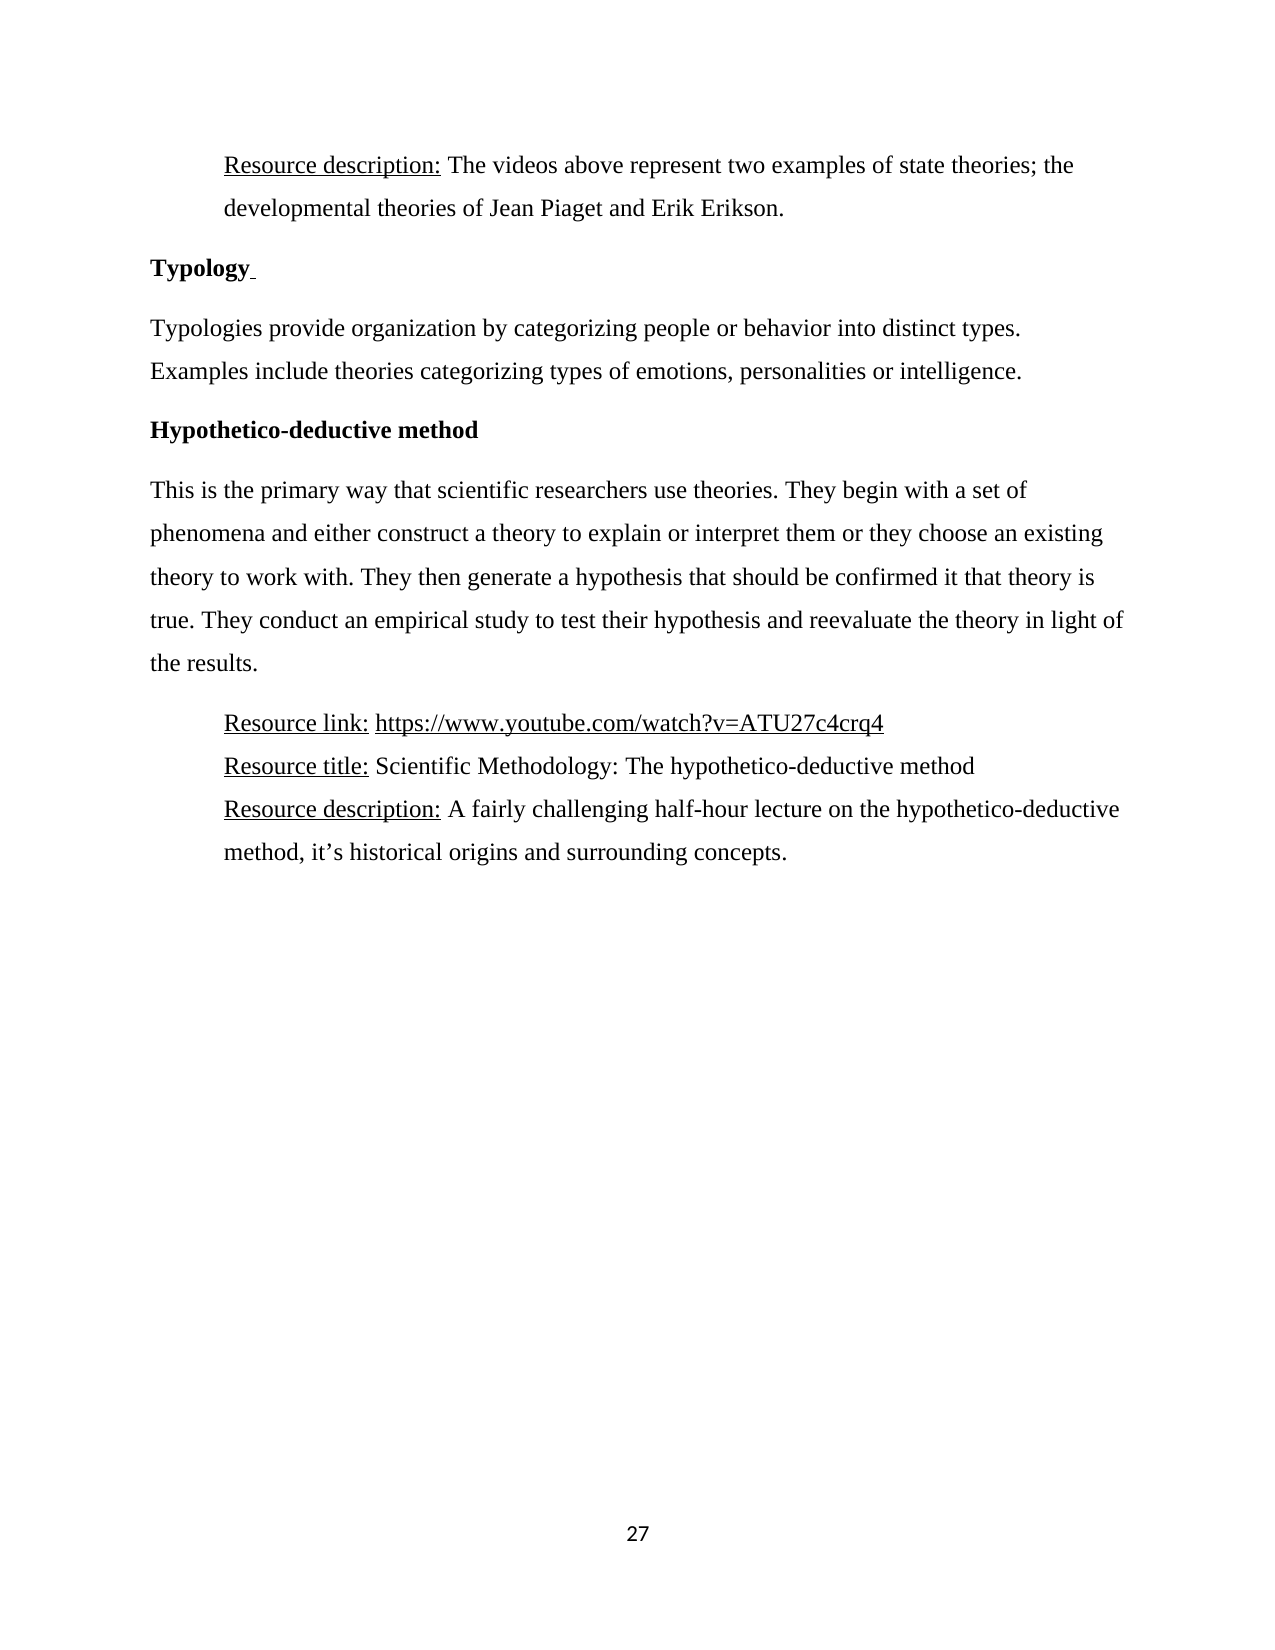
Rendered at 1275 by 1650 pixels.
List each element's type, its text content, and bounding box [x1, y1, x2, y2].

text This is the primary way that scientific researchers use theories. They begin with a set of phenomena and either construct a theory to explain or interpret them or they choose an existing theory to work with. They then generate a hypothesis that should be confirmed it that theory is true. They conduct an empirical study to test their hypothesis and reevaluate the theory in light of the results. [150, 475, 1125, 677]
text Resource description: The videos above represent two examples of state theories; the developmental theories of Jean Piaget and Erik Erikson. [224, 150, 1125, 222]
text Resource description: A fairly challenging half-hour lecture on the hypothetico-deductive method, it’s historical origins and surrounding concepts. [224, 794, 1125, 866]
text Resource link: https://www.youtube.com/watch?v=ATU27c4crq4 [150, 708, 1125, 736]
text Typologies provide organization by categorizing people or behavior into distinct types. Examples include theories categorizing types of emotions, personalities or intelligence. [150, 313, 1125, 384]
text Typology [150, 253, 1125, 282]
text Resource title: Scientific Methodology: The hypothetico-deductive method [150, 751, 1125, 779]
text Hypothetico-deductive method [150, 416, 1125, 444]
